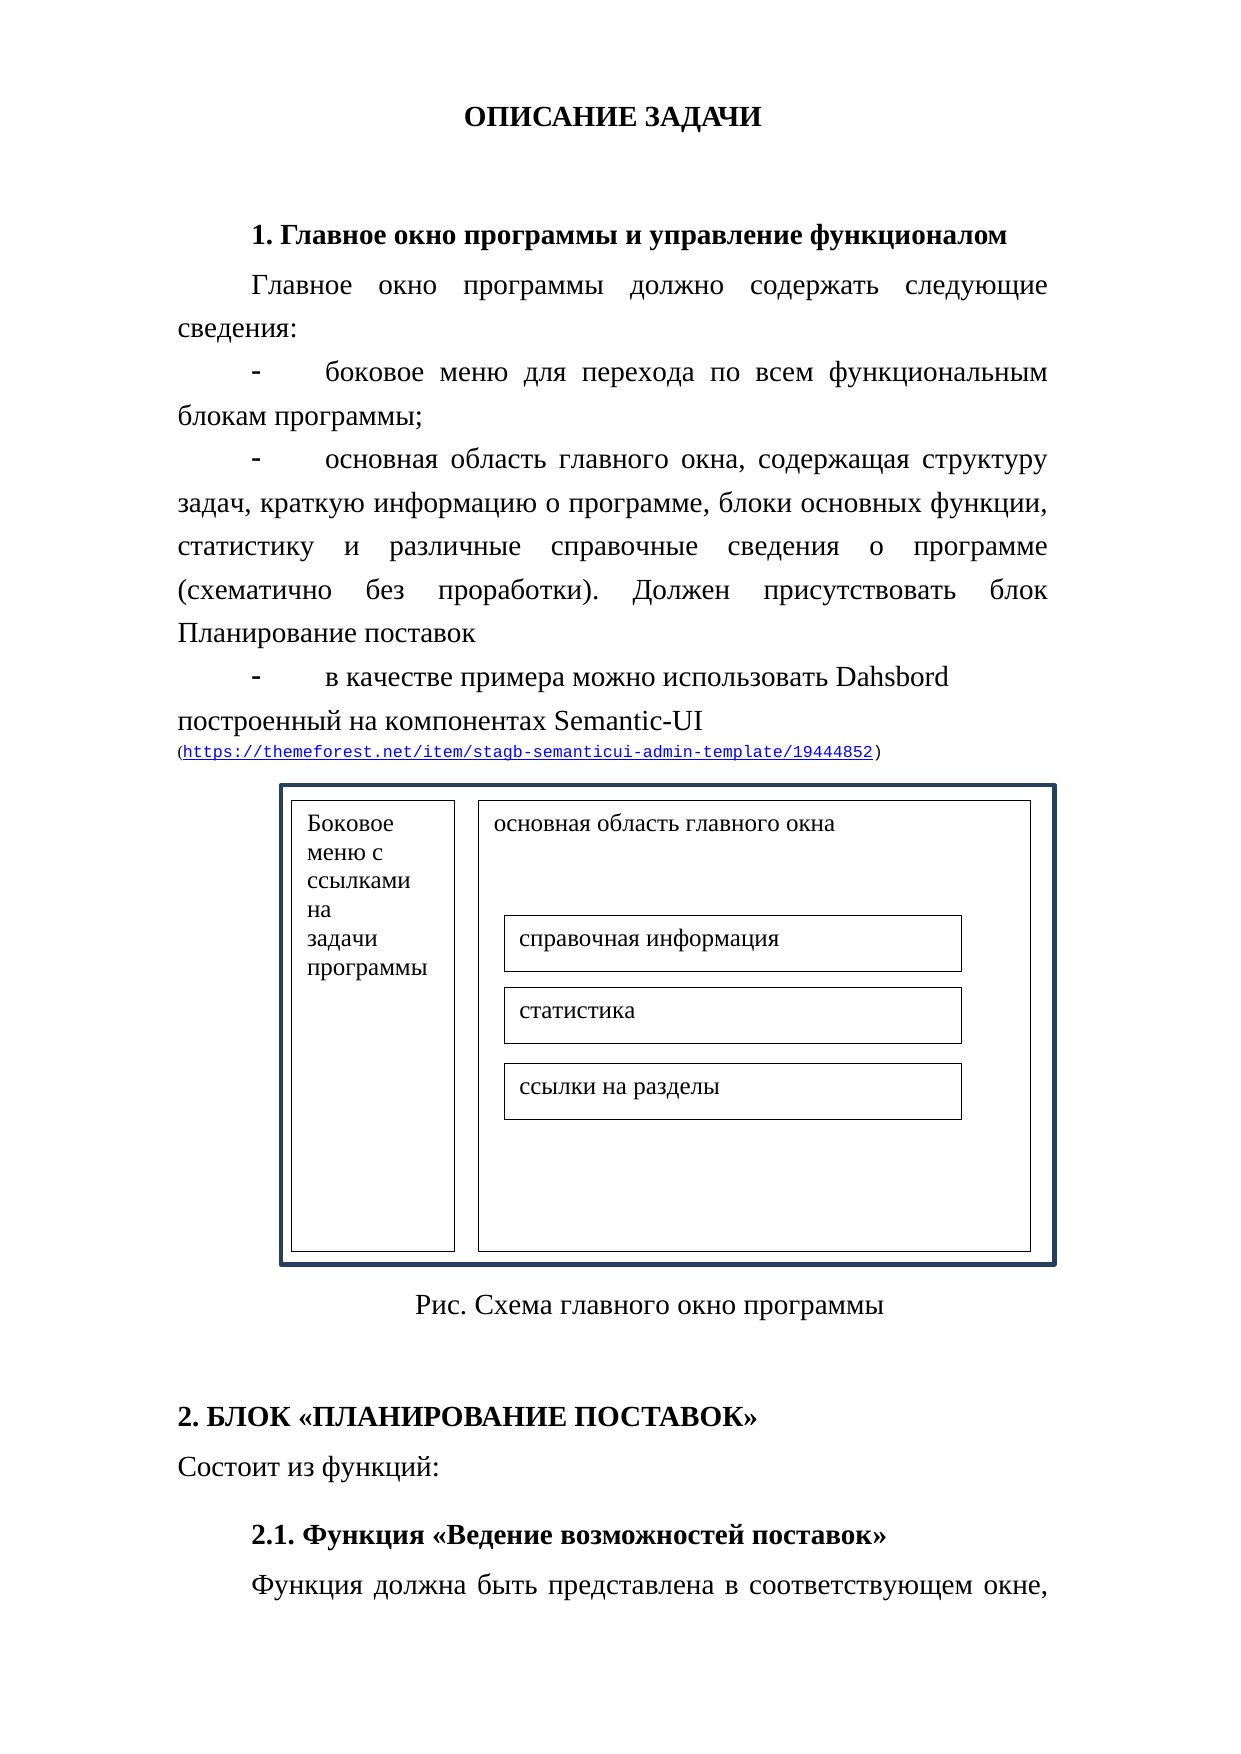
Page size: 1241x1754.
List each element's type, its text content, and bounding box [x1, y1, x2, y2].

text Состоит из функций: [177, 1449, 1048, 1482]
list боковое меню для перехода по всем функциональным блокам программы; [177, 354, 1048, 431]
subtitle 2. БЛОК «ПЛАНИРОВАНИЕ ПОСТАВОК» [177, 1399, 1048, 1433]
subtitle ОПИСАНИЕ ЗАДАЧИ [177, 99, 1048, 132]
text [177, 1567, 1048, 1601]
list в качестве примера можно использовать Dahsbord построенный на компонентах Semantic-UI (https://themeforest.net/item/stagb-semanticui-admin-template/19444852) [177, 659, 1048, 763]
text Рис. Схема главного окно программы [177, 1287, 1048, 1321]
text Главное окно программы должно содержать следующие сведения: [177, 267, 1048, 344]
subtitle 2.1. Функция «Ведение возможностей поставок» [177, 1517, 1048, 1551]
subtitle 1. Главное окно программы и управление функционалом [177, 217, 1048, 251]
list основная область главного окна, содержащая структуру задач, краткую информацию о программе, блоки основных функции, статистику и различные справочные сведения о программе (схематично без проработки). Должен присутствовать блок Планирование поставок [177, 441, 1048, 649]
